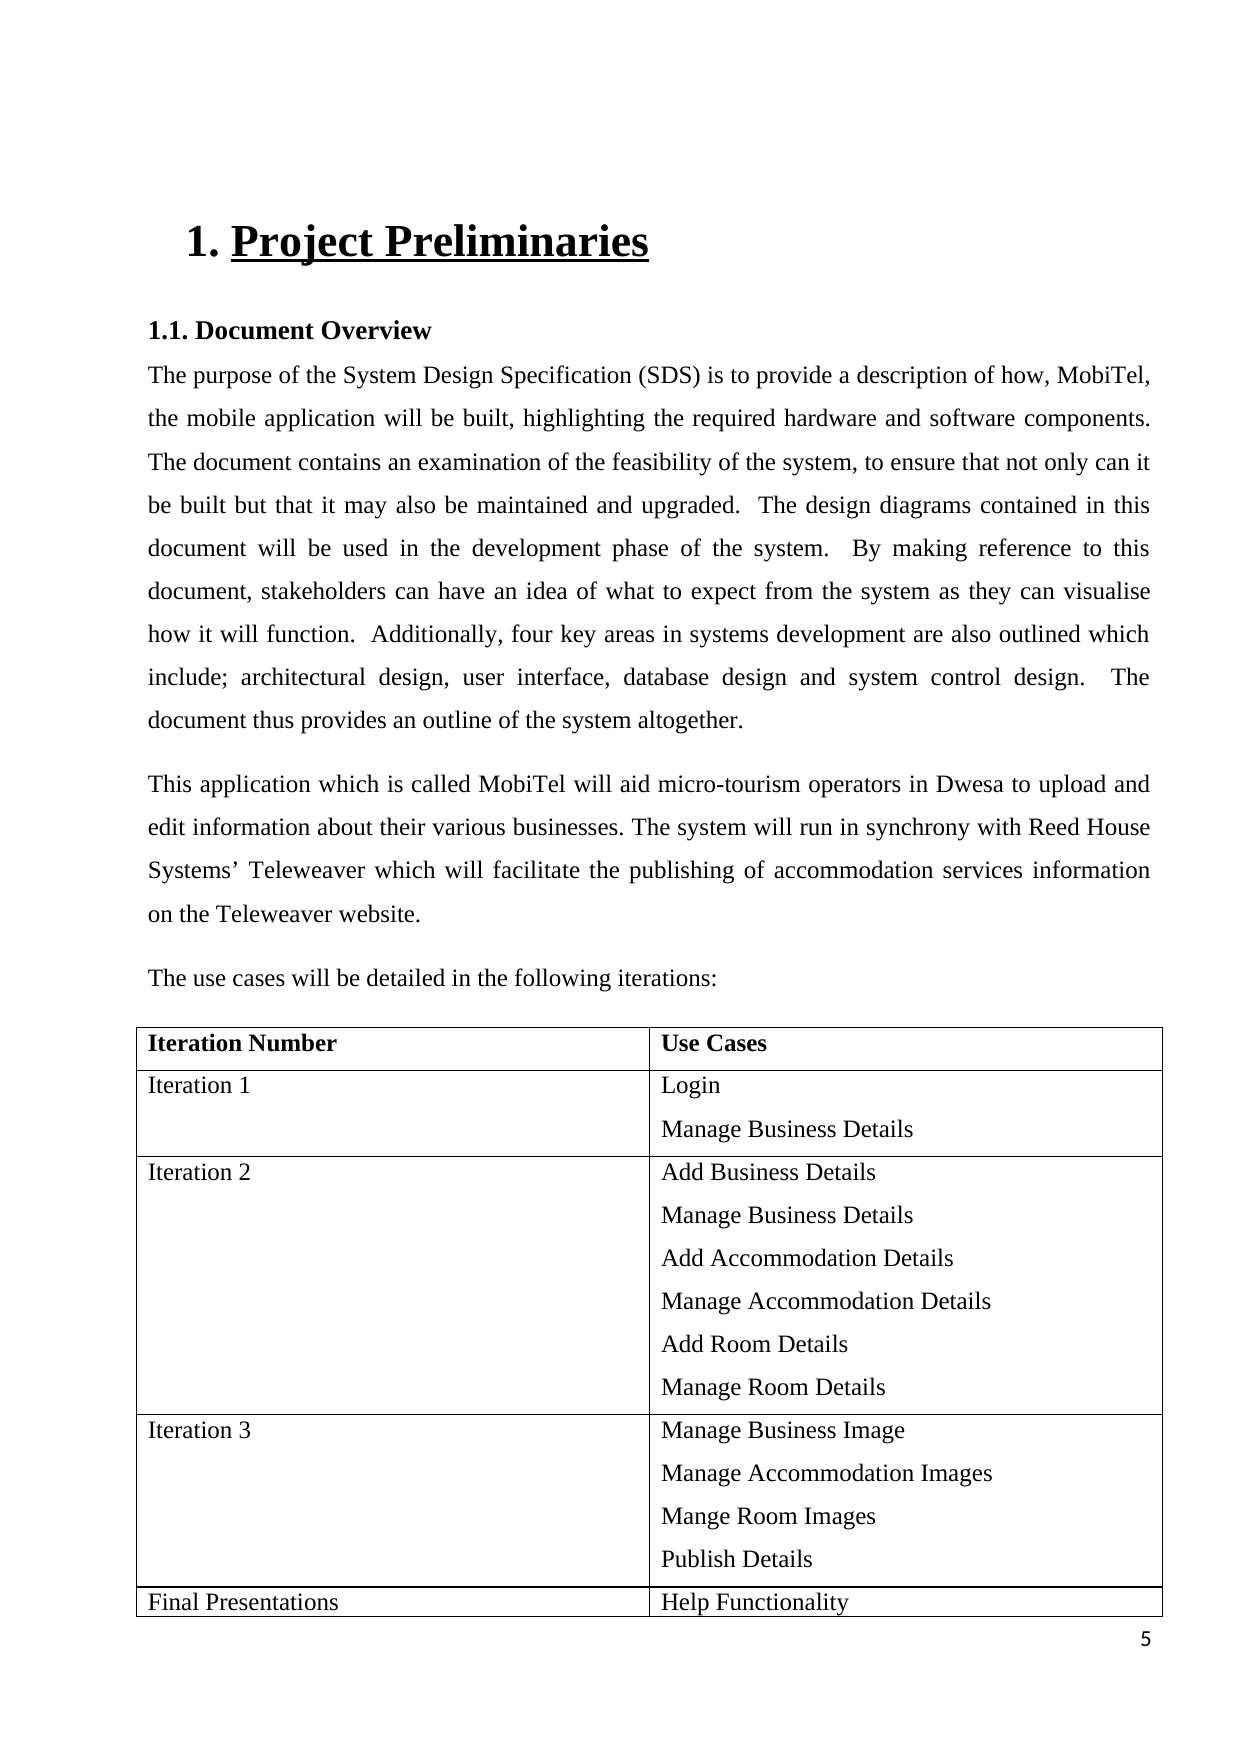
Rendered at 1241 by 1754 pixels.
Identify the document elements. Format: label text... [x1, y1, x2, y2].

subtitle 1.1. Document Overview [148, 314, 1152, 345]
table_cell Iteration 3 [137, 1415, 649, 1586]
text The use cases will be detailed in the following iterations: [148, 963, 1152, 991]
text This application which is called MobiTel will aid micro-tourism operators in Dwesa to upload and edit information about their various businesses. The system will run in synchrony with Reed House Systems’ Teleweaver which will facilitate the publishing of accommodation services information on the Teleweaver website. [148, 769, 1152, 927]
table_cell Add Business Details Manage Business Details Add Accommodation Details Manage Accommodation Details Add Room Details Manage Room Details [650, 1157, 1162, 1414]
table_cell Login Manage Business Details [650, 1071, 1162, 1156]
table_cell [650, 1588, 1162, 1616]
table_header Iteration Number [137, 1028, 649, 1069]
table_cell Manage Business Image Manage Accommodation Images Mange Room Images Publish Details [650, 1415, 1162, 1586]
subtitle Project Preliminaries [185, 214, 1152, 267]
table_cell Final Presentations [137, 1588, 649, 1616]
table_cell Iteration 2 [137, 1157, 649, 1414]
text The purpose of the System Design Specification (SDS) is to provide a description of how, MobiTel, the mobile application will be built, highlighting the required hardware and software components. The document contains an examination of the feasibility of the system, to ensure that not only can it be built but that it may also be maintained and upgraded. The design diagrams contained in this document will be used in the development phase of the system. By making reference to this document, stakeholders can have an idea of what to expect from the system as they can visualise how it will function. Additionally, four key areas in systems development are also outlined which include; architectural design, user interface, database design and system control design. The document thus provides an outline of the system altogether. [148, 360, 1152, 734]
table_cell Iteration 1 [137, 1071, 649, 1156]
table_header Use Cases [650, 1028, 1162, 1069]
